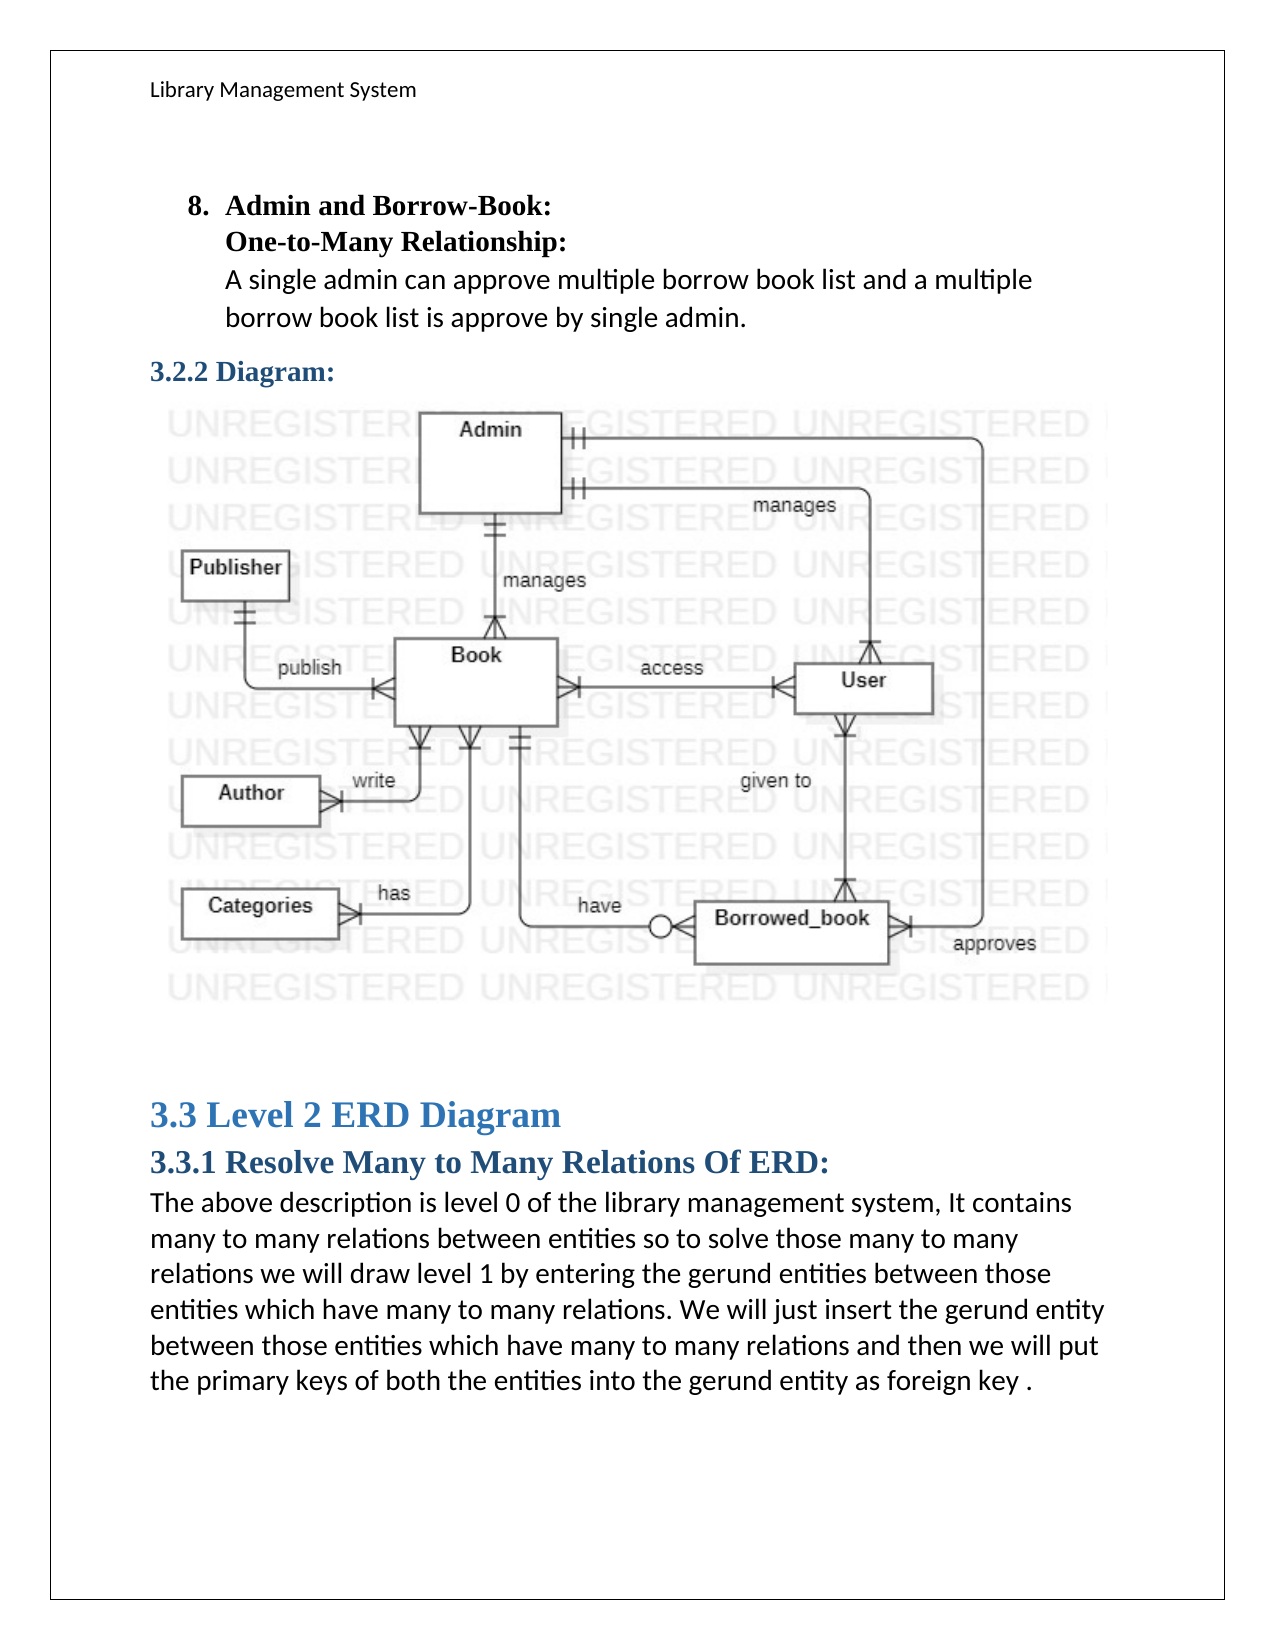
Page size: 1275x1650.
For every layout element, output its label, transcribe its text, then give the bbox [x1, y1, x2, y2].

subtitle 3.2.2 Diagram: [150, 354, 1125, 388]
list One-to-Many Relationship: [225, 224, 1125, 258]
picture [167, 390, 1108, 1027]
subtitle 3.3.1 Resolve Many to Many Relations Of ERD: [150, 1143, 1125, 1181]
list A single admin can approve multiple borrow book list and a multiple borrow book list is approve by single admin. [225, 261, 1125, 335]
subtitle 3.3 Level 2 ERD Diagram [150, 1092, 1125, 1135]
text The above description is level 0 of the library management system, It contains many to many relations between entities so to solve those many to many relations we will draw level 1 by entering the gerund entities between those entities which have many to many relations. We will just insert the gerund entity between those entities which have many to many relations and then we will put the primary keys of both the entities into the gerund entity as foreign key . [150, 1184, 1125, 1398]
list Admin and Borrow-Book: [187, 188, 1125, 222]
